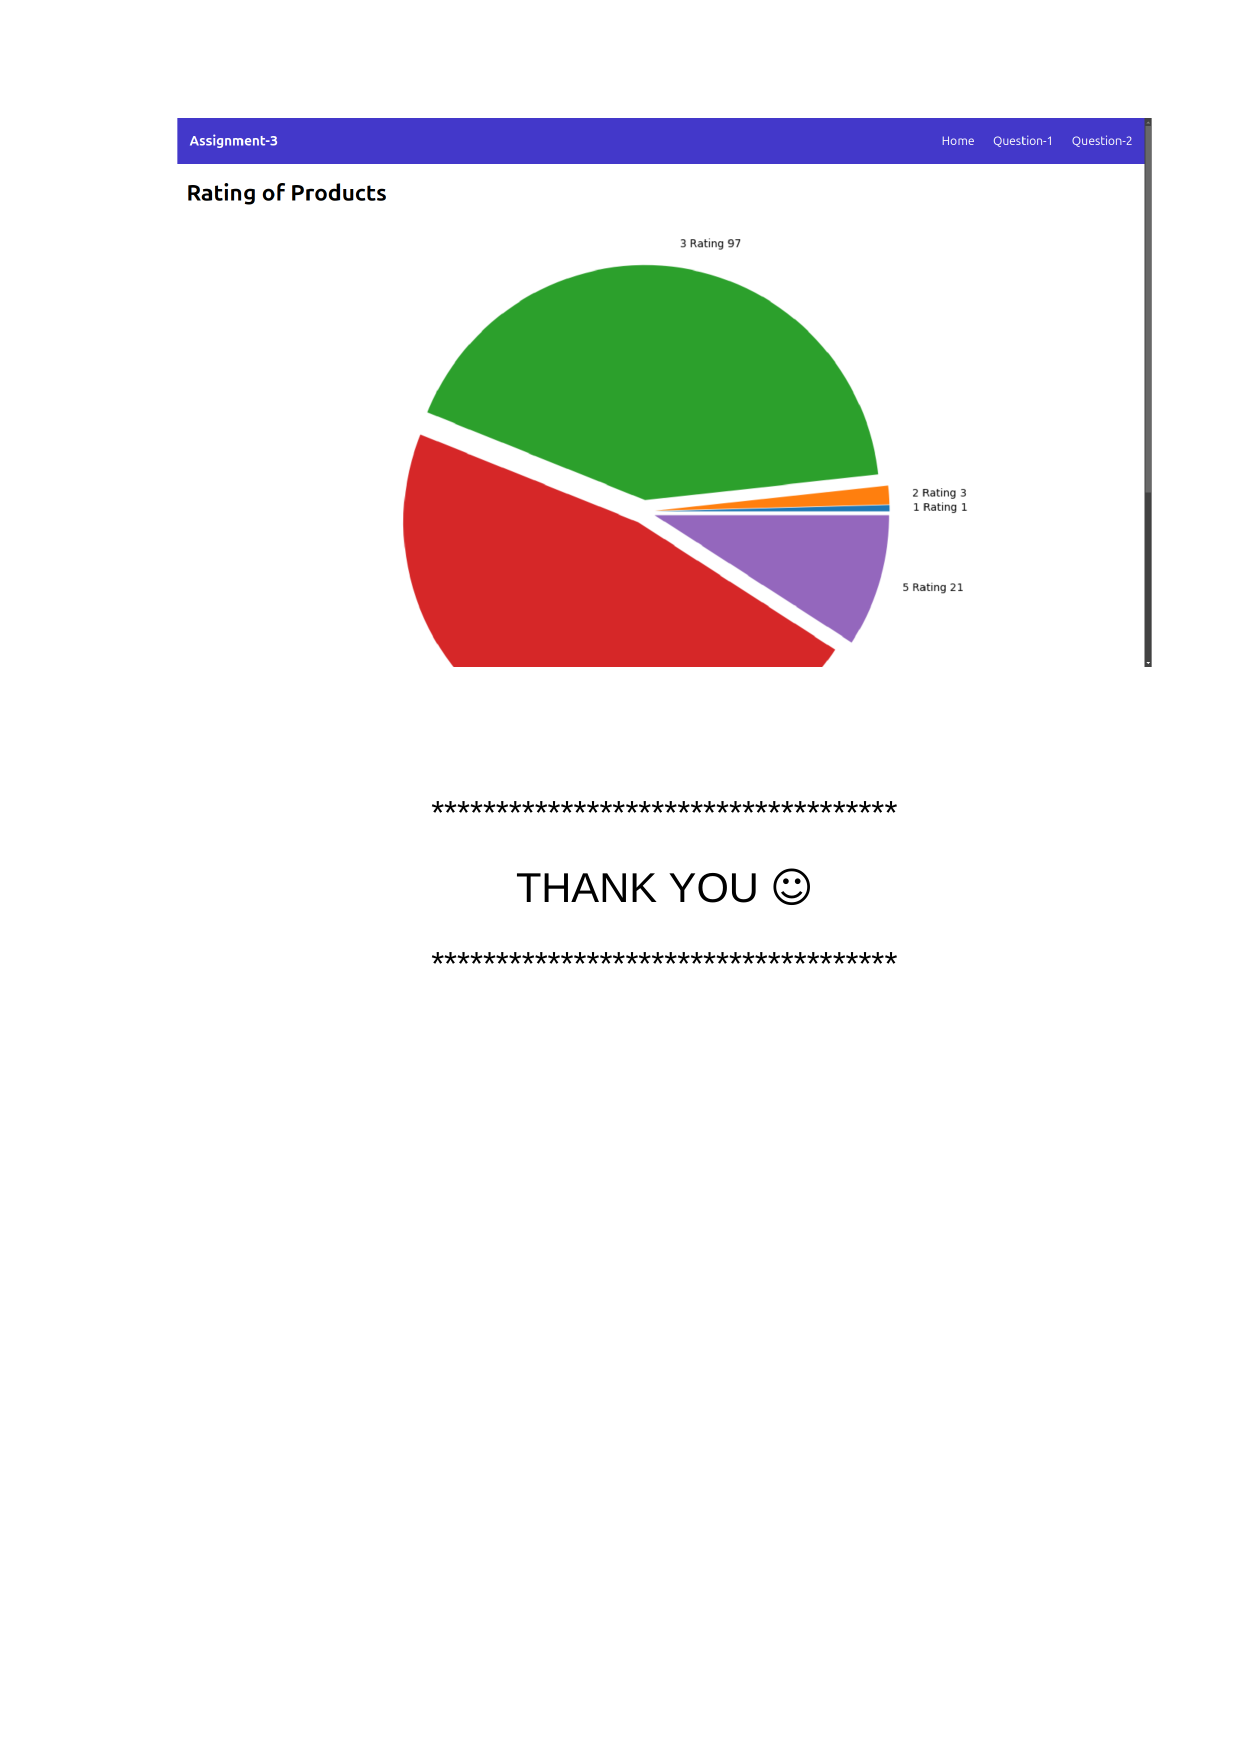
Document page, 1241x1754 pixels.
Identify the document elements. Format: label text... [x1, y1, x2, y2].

text THANK YOU ☺ [177, 858, 1152, 915]
picture [177, 118, 1152, 667]
text ************************************ [177, 944, 1152, 982]
text ************************************ [177, 793, 1152, 831]
